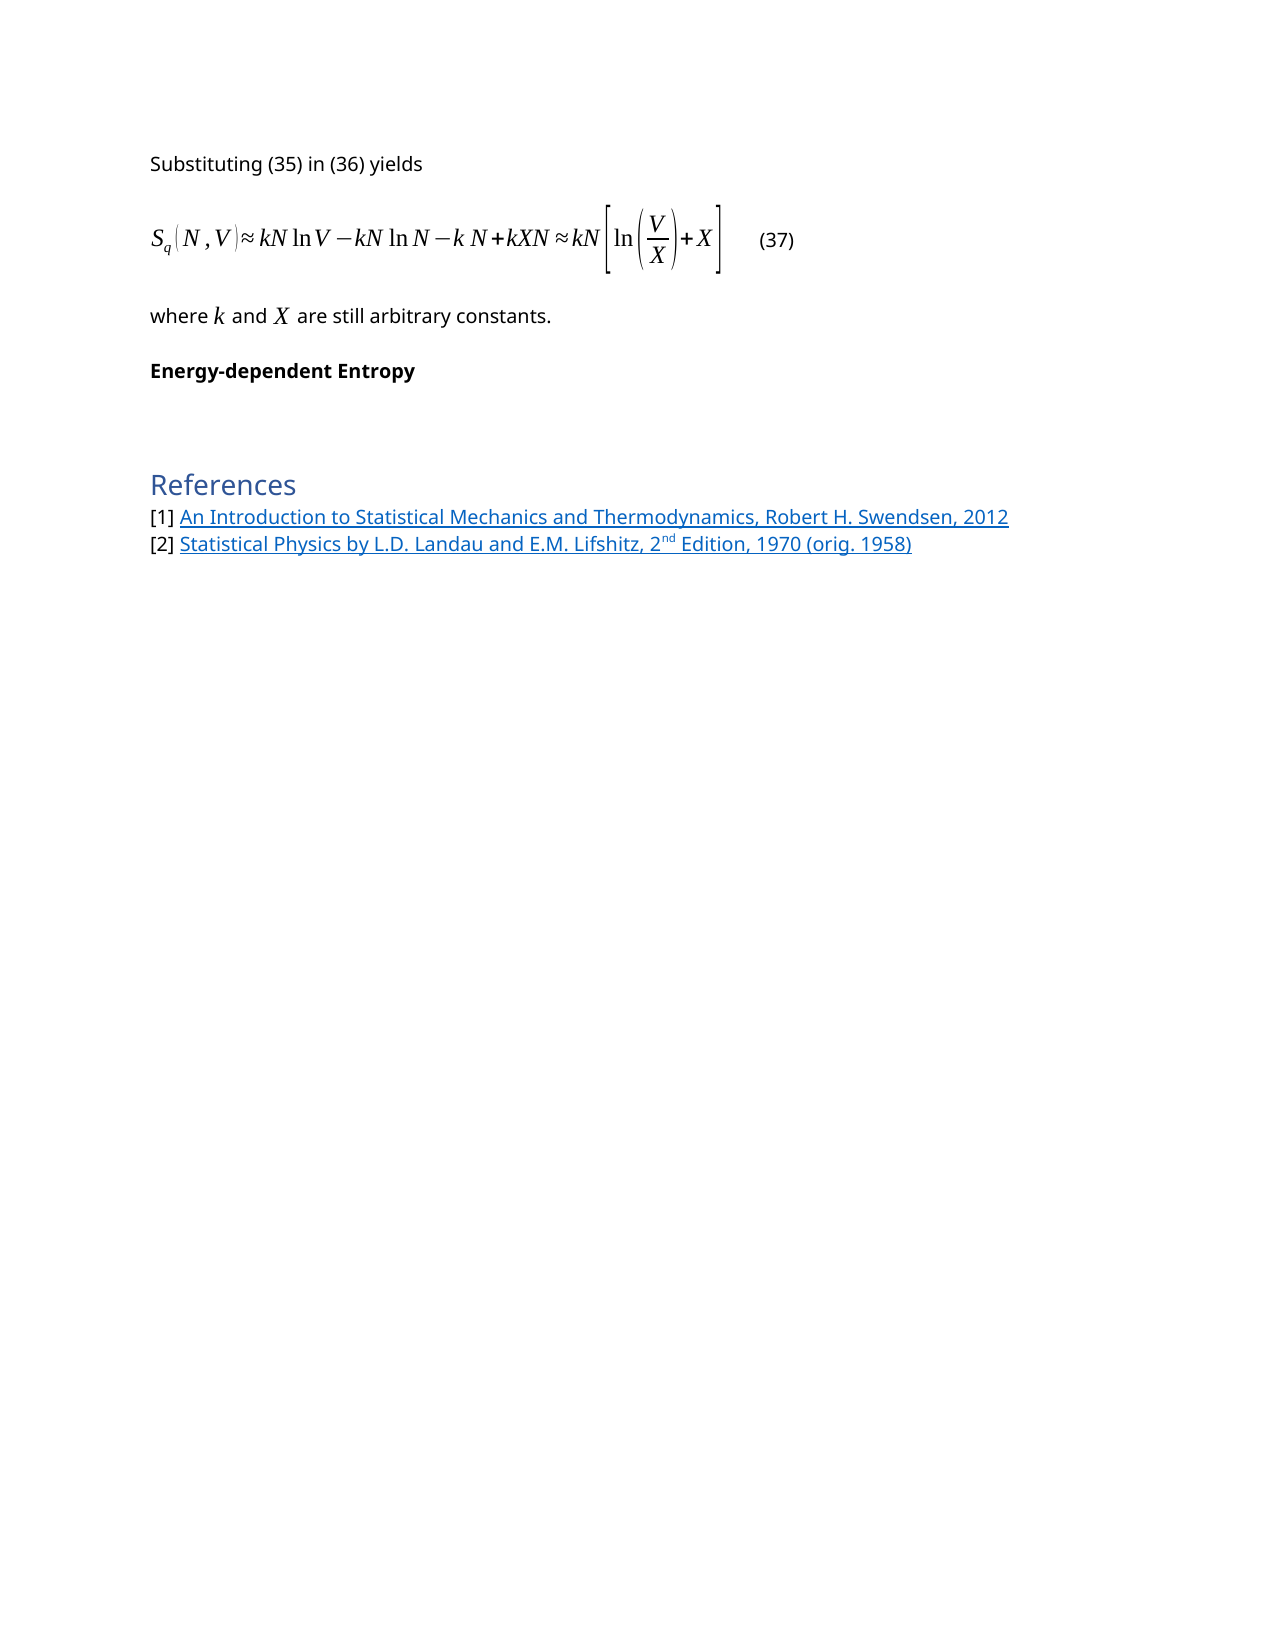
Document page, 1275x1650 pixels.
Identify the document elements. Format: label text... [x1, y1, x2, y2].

text [1] An Introduction to Statistical Mechanics and Thermodynamics, Robert H. Swendsen, 2012 [150, 503, 1125, 530]
text where and are still arbitrary constants. [150, 302, 1125, 330]
text (37) [150, 204, 1125, 275]
text Energy-dependent Entropy [150, 357, 1125, 384]
text Substituting (35) in (36) yields [150, 150, 1125, 177]
text [2] Statistical Physics by L.D. Landau and E.M. Lifshitz, 2nd Edition, 1970 (orig. 1958) [150, 530, 1125, 557]
subtitle References [150, 465, 1125, 503]
